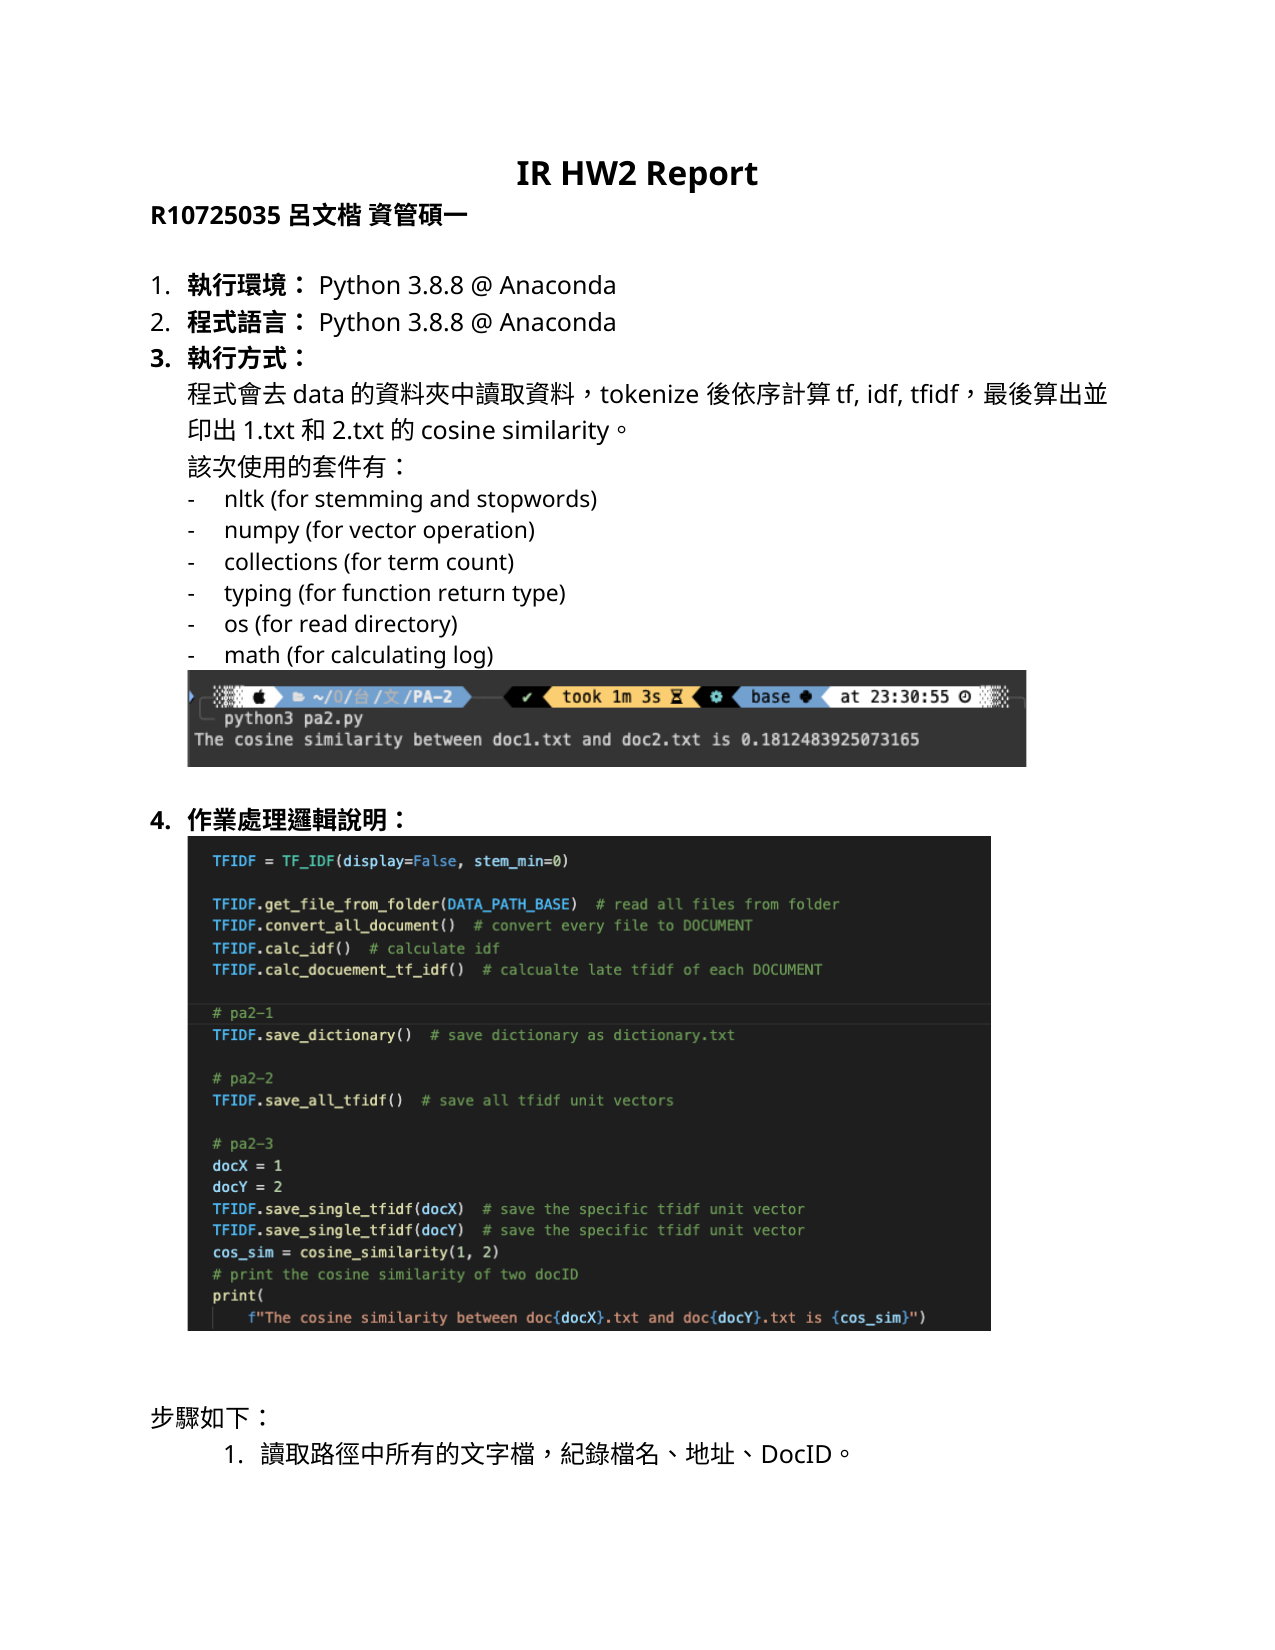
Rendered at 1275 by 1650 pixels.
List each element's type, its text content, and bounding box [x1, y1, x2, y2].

list numpy (for vector operation) [187, 514, 1125, 546]
list 程式語言： Python 3.8.8 @ Anaconda [150, 302, 1125, 338]
text IR HW2 Report [150, 150, 1125, 195]
list 讀取路徑中所有的文字檔，紀錄檔名、地址、DocID。 [223, 1435, 1125, 1471]
list collections (for term count) [187, 546, 1125, 577]
list 程式會去data的資料夾中讀取資料，tokenize 後依序計算tf, idf, tfidf，最後算出並印出1.txt 和 2.txt 的cosine similarity。 [187, 374, 1125, 447]
list 執行環境： Python 3.8.8 @ Anaconda [150, 266, 1125, 302]
picture [187, 836, 991, 1331]
list 作業處理邏輯說明： [150, 800, 1125, 837]
picture [187, 670, 1027, 767]
list typing (for function return type) [187, 577, 1125, 608]
list math (for calculating log) [187, 639, 1125, 671]
list 執行方式： [150, 338, 1125, 374]
text 步驟如下： [150, 1398, 1125, 1435]
list 該次使用的套件有： [187, 447, 1125, 483]
list os (for read directory) [187, 608, 1125, 639]
text R10725035 呂文楷 資管碩一 [150, 195, 1125, 232]
list nltk (for stemming and stopwords) [187, 483, 1125, 514]
